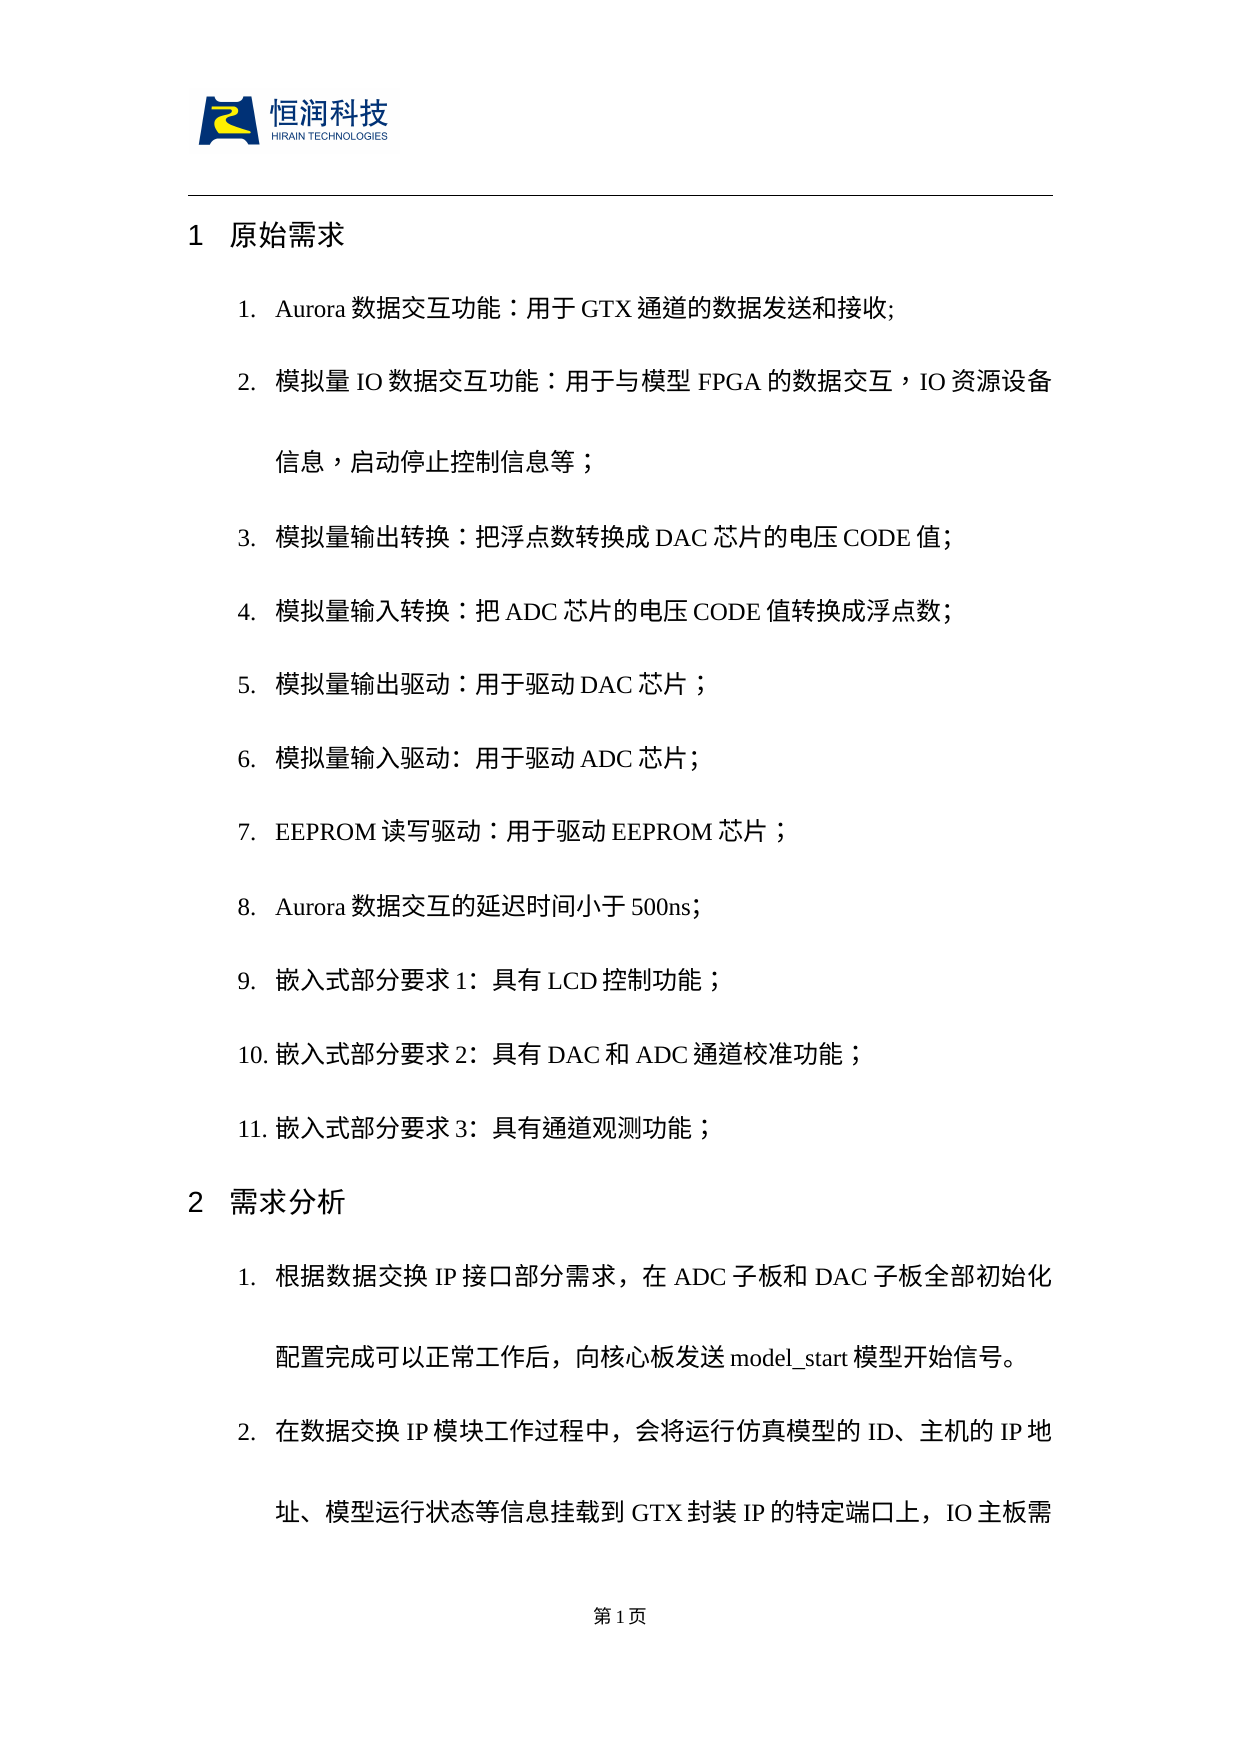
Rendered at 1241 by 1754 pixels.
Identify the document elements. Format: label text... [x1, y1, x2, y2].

list 模拟量输入驱动：用于驱动ADC芯片； [237, 724, 1053, 789]
list Aurora数据交互功能：用于GTX通道的数据发送和接收; [237, 275, 1053, 340]
list 模拟量输入转换：把ADC芯片的电压CODE值转换成浮点数； [237, 577, 1053, 642]
subtitle 需求分析 [187, 1168, 1053, 1233]
subtitle 原始需求 [187, 201, 1053, 266]
list 模拟量IO数据交互功能：用于与模型FPGA的数据交互，IO资源设备信息，启动停止控制信息等； [237, 348, 1053, 494]
picture [188, 88, 400, 154]
list 嵌入式部分要求1：具有LCD控制功能； [237, 946, 1053, 1011]
list 根据数据交换IP接口部分需求，在ADC子板和DAC子板全部初始化配置完成可以正常工作后，向核心板发送model_start模型开始信号。 [237, 1242, 1053, 1388]
list 在数据交换IP模块工作过程中，会将运行仿真模型的ID、主机的IP地址、模型运行状态等信息挂载到GTX封装IP的特定端口上，IO主板需要根据端口上的数据将上位机板卡ID、主机IP地址和模型运行状态信息通过LCD显示屏显示出来。 [237, 1397, 1053, 1543]
list 模拟量输出驱动：用于驱动DAC芯片； [237, 651, 1053, 716]
list Aurora数据交互的延迟时间小于500ns； [237, 872, 1053, 937]
list EEPROM读写驱动：用于驱动EEPROM芯片； [237, 798, 1053, 863]
list 嵌入式部分要求3：具有通道观测功能； [237, 1094, 1053, 1159]
list 嵌入式部分要求2：具有DAC和ADC通道校准功能； [237, 1020, 1053, 1085]
list 模拟量输出转换：把浮点数转换成DAC芯片的电压CODE值； [237, 503, 1053, 568]
